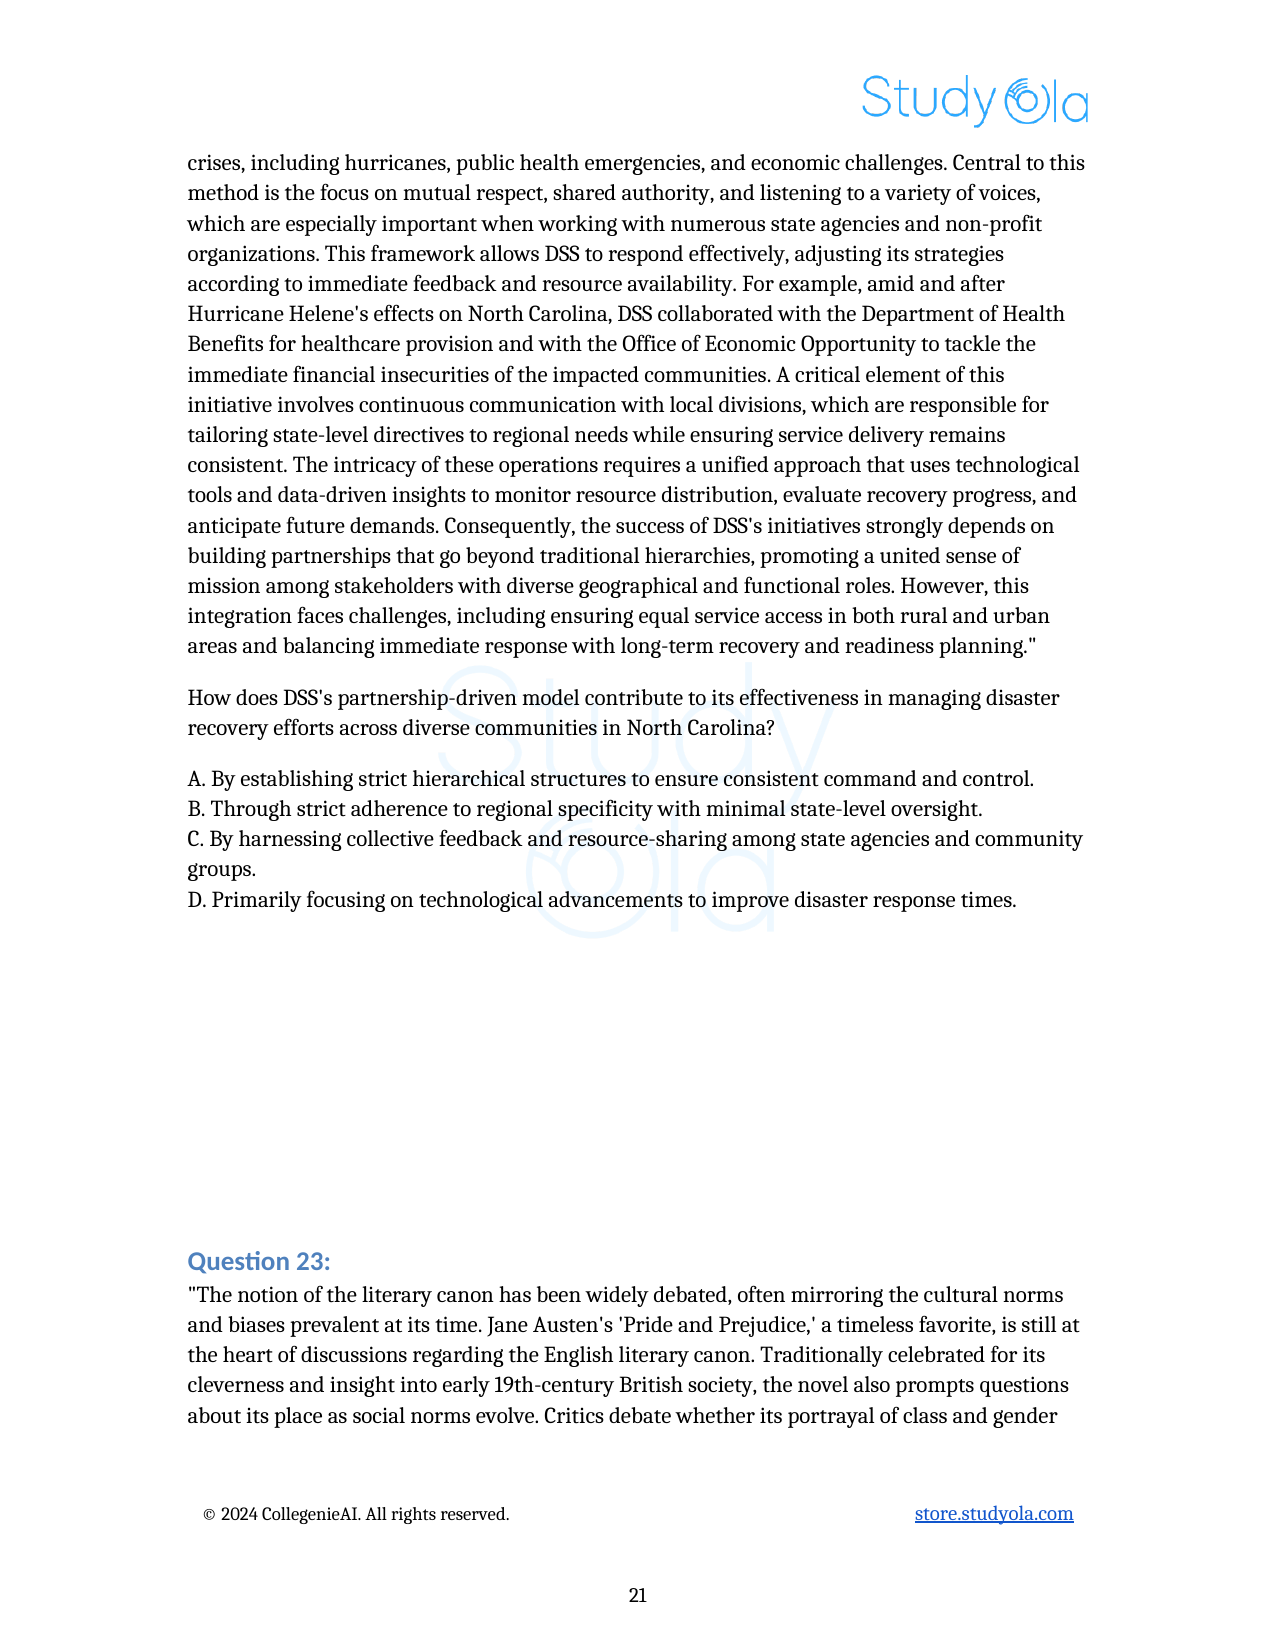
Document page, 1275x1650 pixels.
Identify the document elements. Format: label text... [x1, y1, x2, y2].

text A. By establishing strict hierarchical structures to ensure consistent command and control. B. Through strict adherence to regional specificity with minimal state-level oversight. C. By harnessing collective feedback and resource-sharing among state agencies and community groups. D. Primarily focusing on technological advancements to improve disaster response times. [187, 766, 1087, 913]
picture [187, 163, 1088, 1437]
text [187, 150, 1087, 660]
subtitle Question 23: [187, 1244, 1087, 1277]
text How does DSS's partnership-driven model contribute to its effectiveness in managing disaster recovery efforts across diverse communities in North Carolina? [187, 684, 1087, 741]
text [187, 1282, 1087, 1429]
picture [862, 75, 1088, 128]
